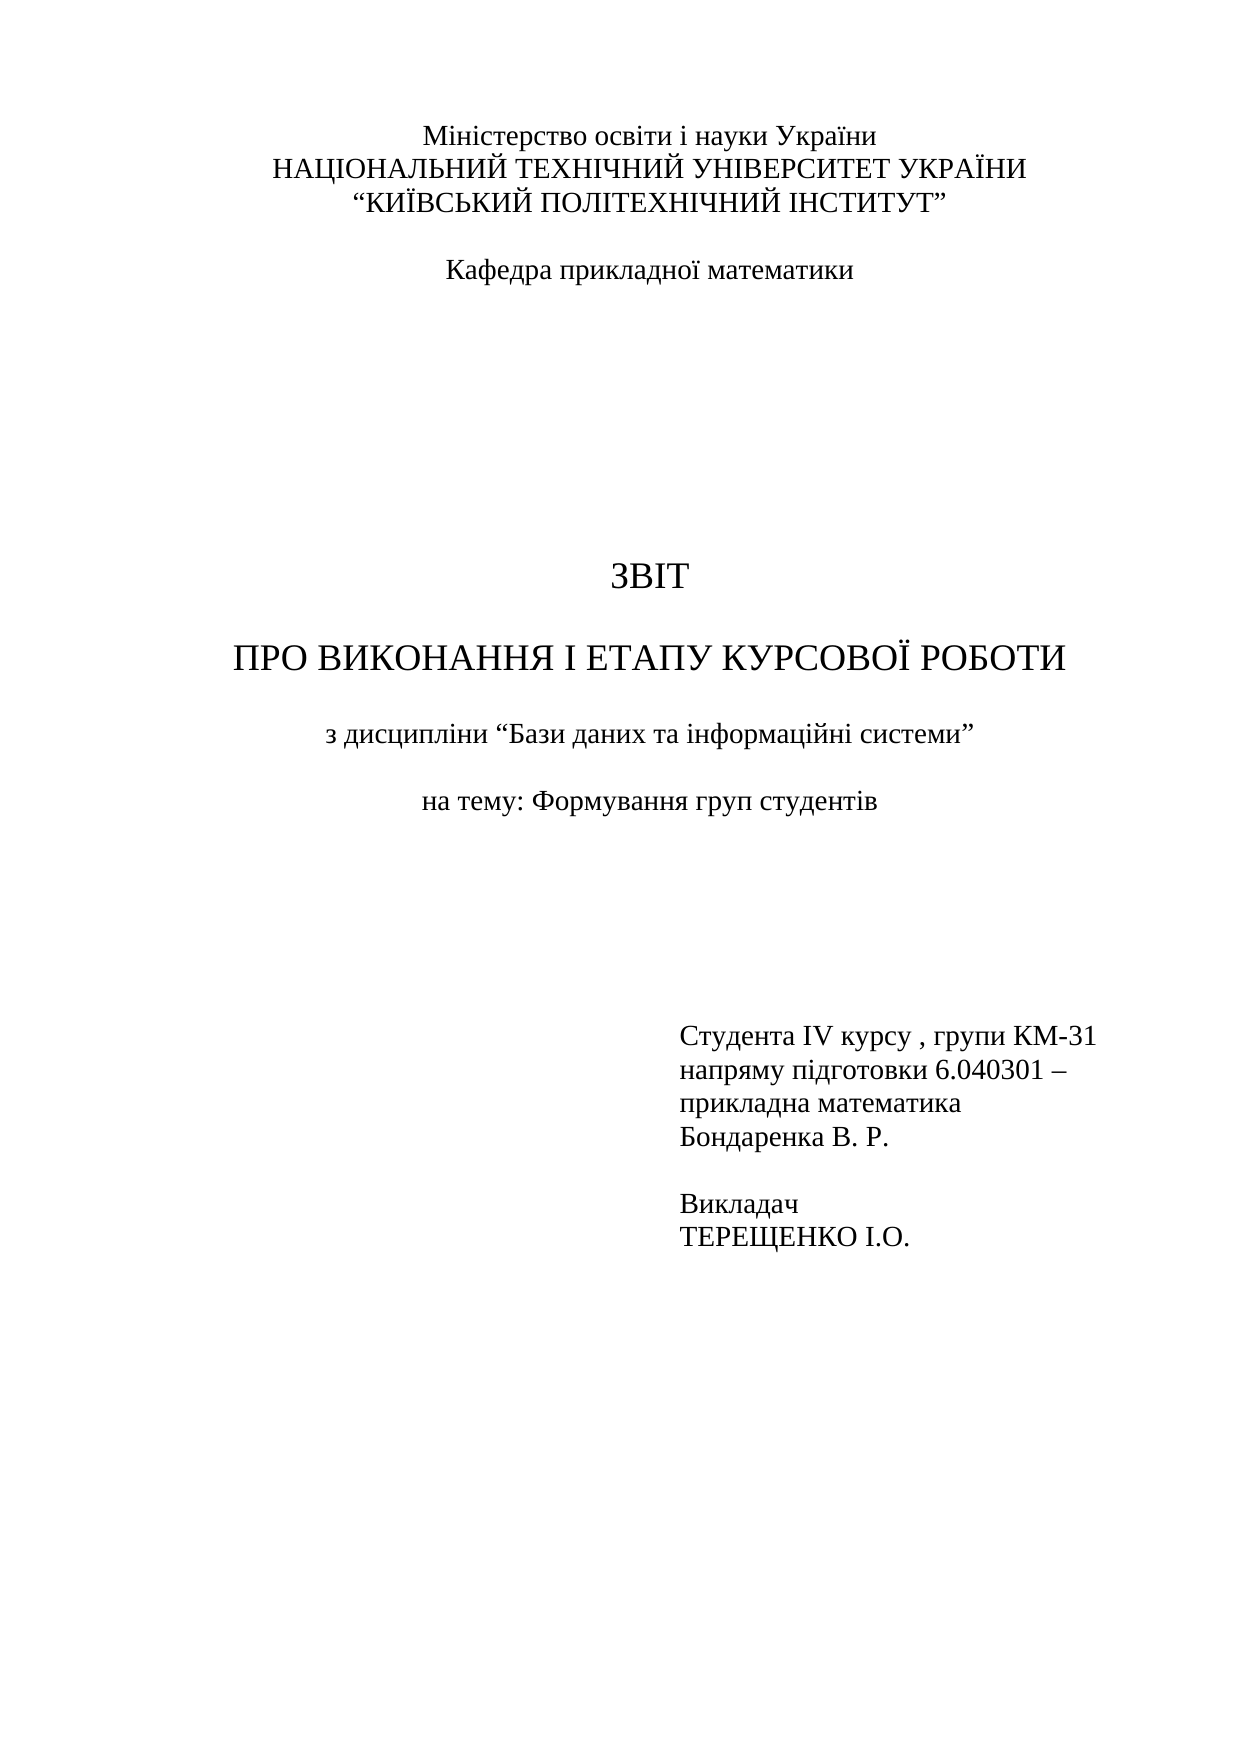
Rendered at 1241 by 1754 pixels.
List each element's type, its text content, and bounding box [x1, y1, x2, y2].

text ПРО ВИКОНАННЯ І ЕТАПУ КУРСОВОЇ РОБОТИ [177, 635, 1122, 678]
text з дисципліни “Бази даних та інформаційні системи” [177, 717, 1122, 750]
text на тему: Формування груп студентів [177, 783, 1122, 817]
text Бондаренка В. Р. [679, 1119, 1122, 1152]
text напряму підготовки 6.040301 – прикладна математика [679, 1052, 1122, 1119]
text ЗВІТ [177, 554, 1122, 597]
text Студента ІV курсу , групи КМ-31 [679, 1018, 1122, 1052]
text “КИЇВСЬКИЙ ПОЛІТЕХНІЧНИЙ ІНСТИТУТ” [177, 185, 1122, 219]
text ТЕРЕЩЕНКО І.О. [679, 1219, 1122, 1253]
text Викладач [679, 1186, 1122, 1219]
text Кафедра прикладної математики [177, 252, 1122, 286]
text НАЦІОНАЛЬНИЙ ТЕХНІЧНИЙ УНІВЕРСИТЕТ УКРАЇНИ [177, 152, 1122, 185]
text Міністерство освіти і науки України [177, 118, 1122, 152]
